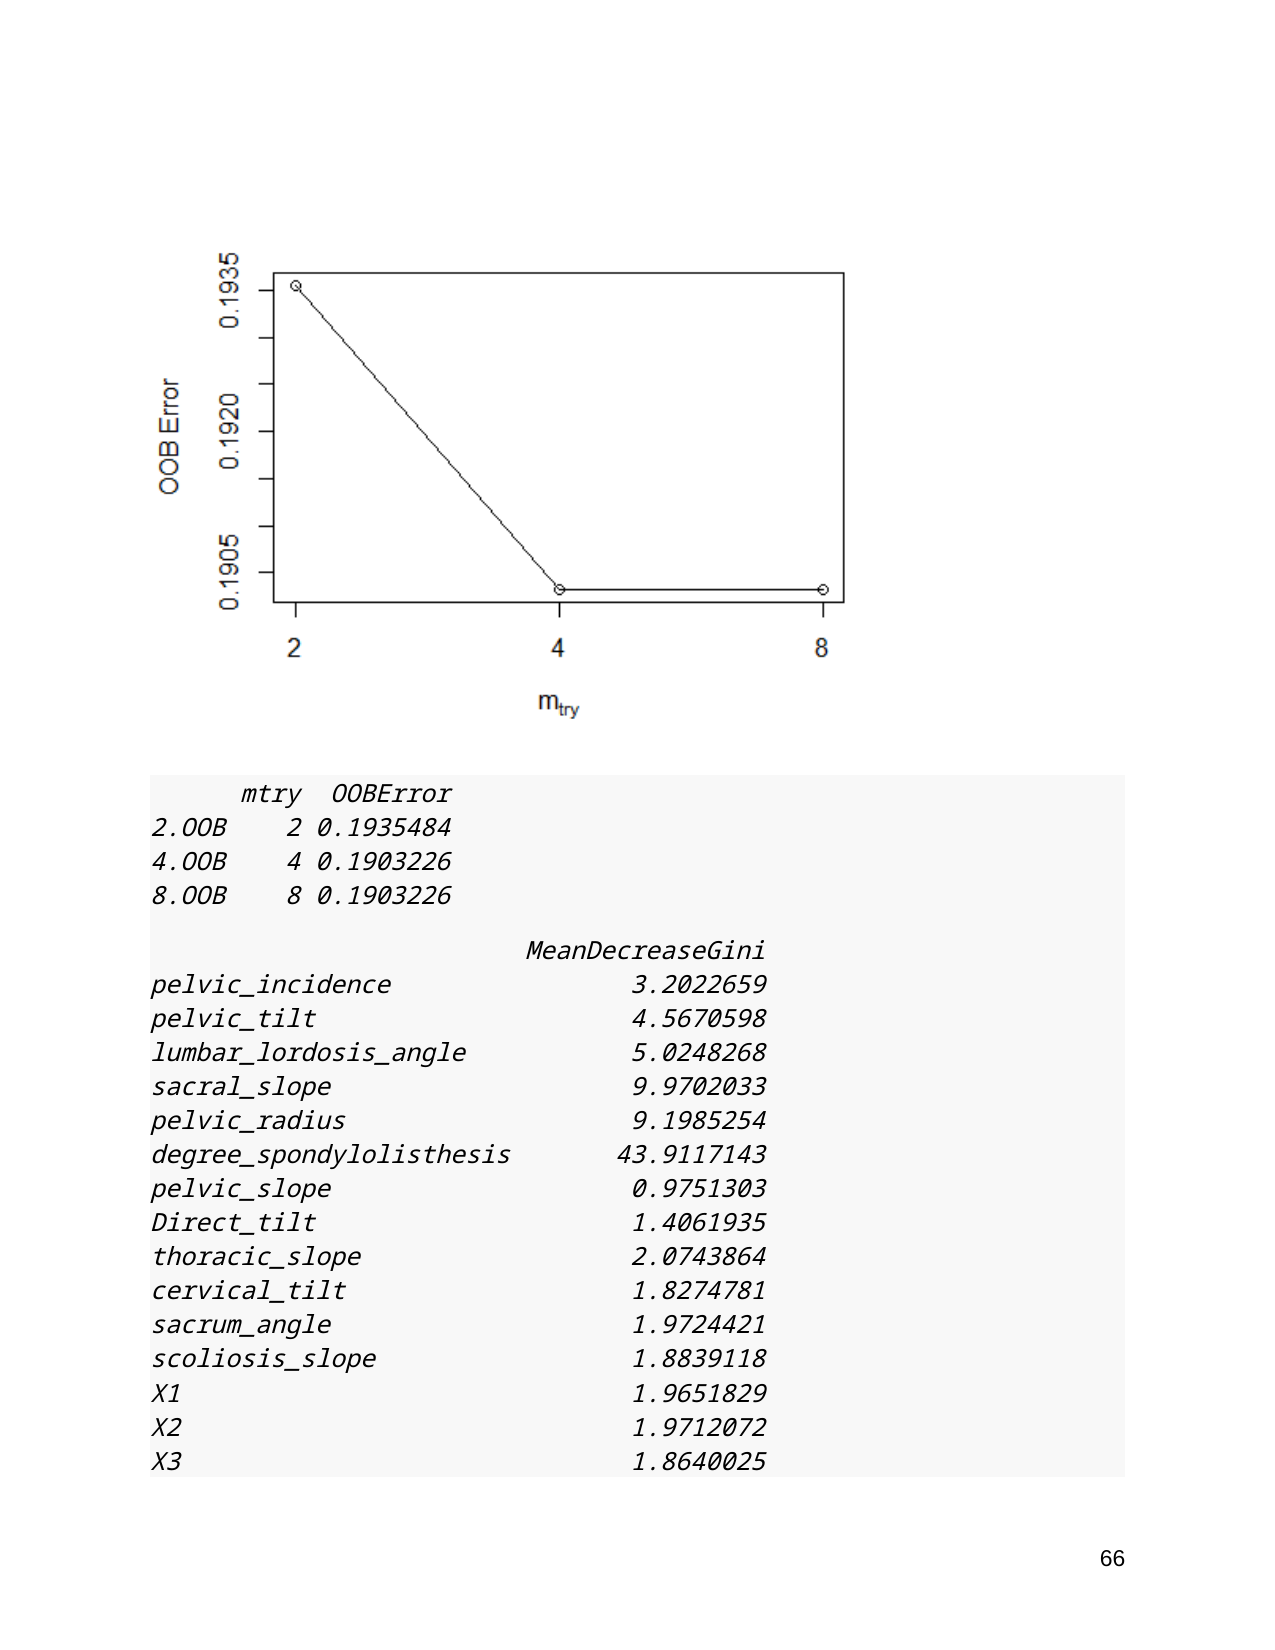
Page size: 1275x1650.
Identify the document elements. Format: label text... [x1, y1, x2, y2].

text mtry OOBError 2.OOB 2 0.1935484 4.OOB 4 0.1903226 8.OOB 8 0.1903226 [150, 775, 1125, 912]
picture [150, 150, 908, 757]
